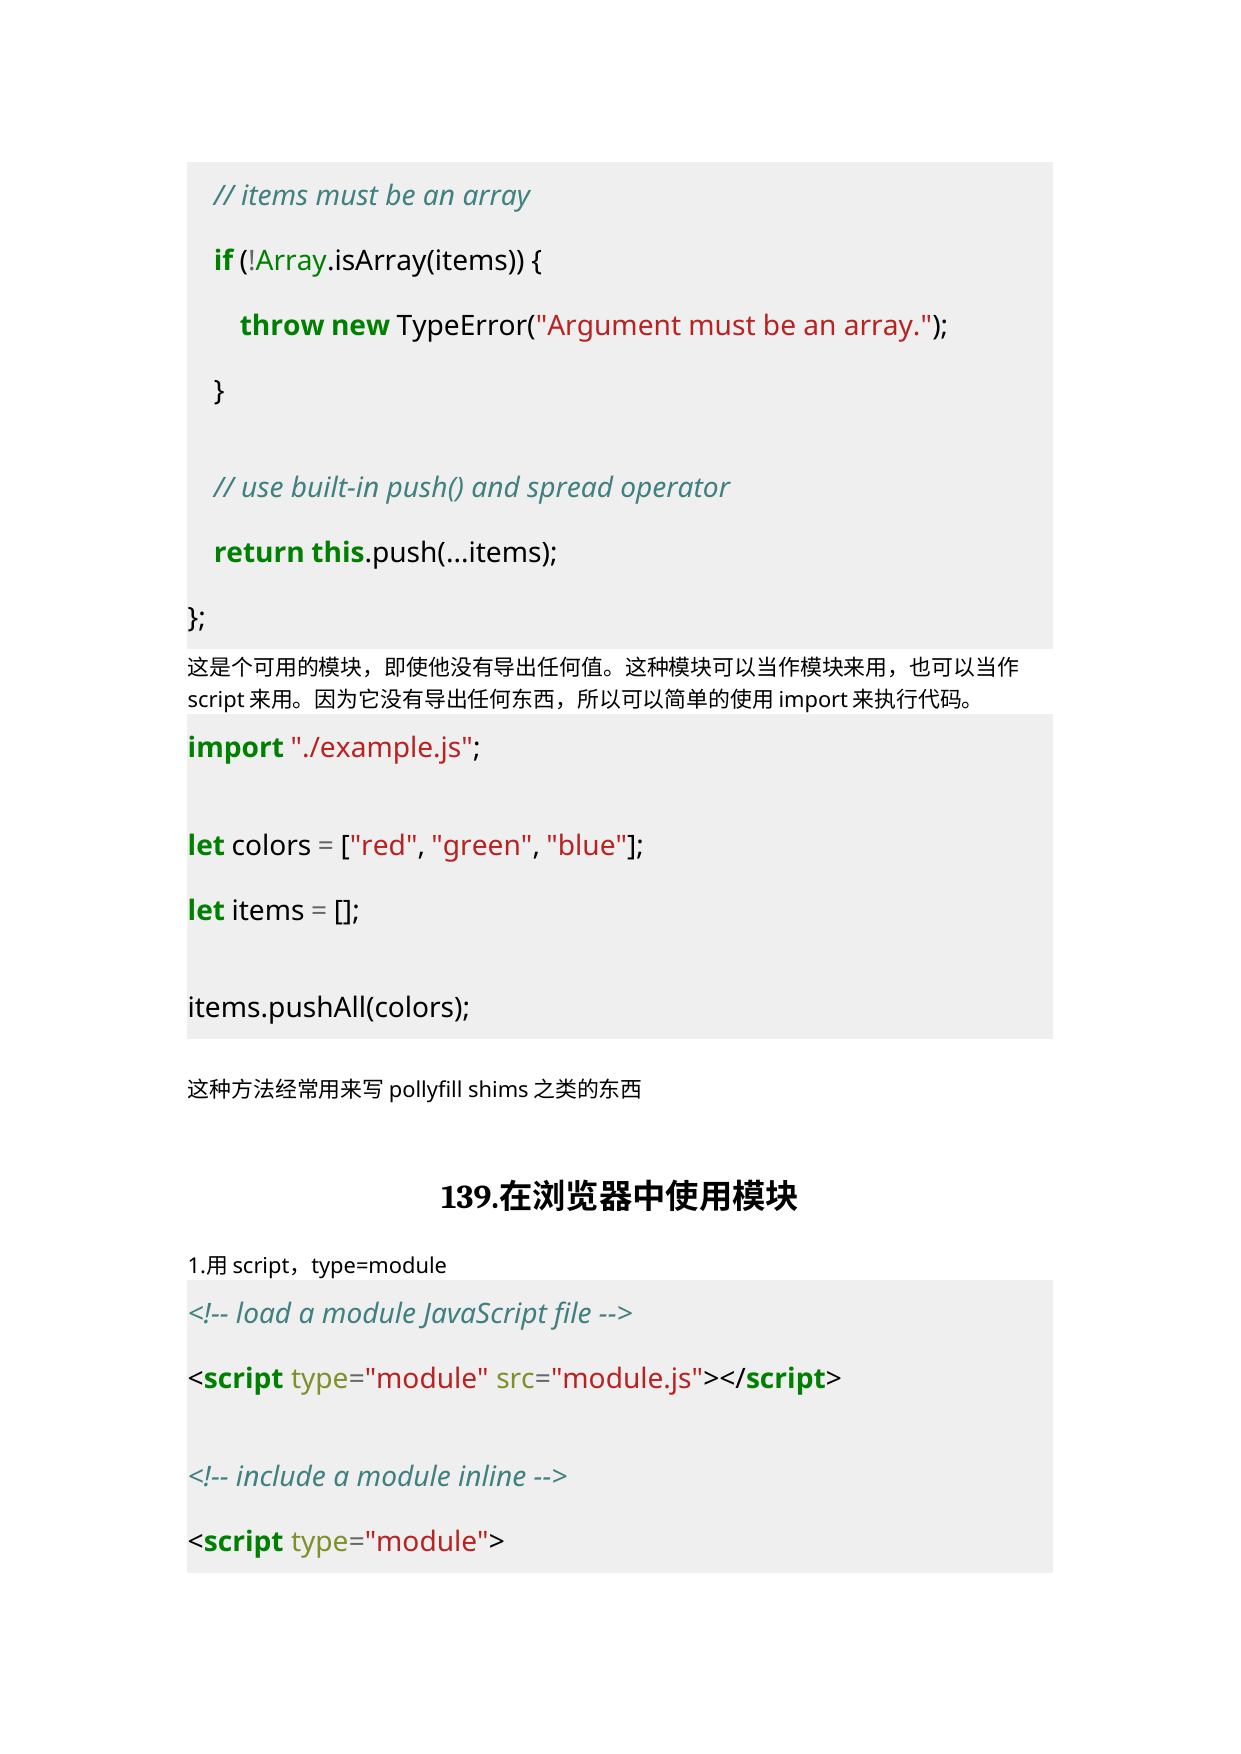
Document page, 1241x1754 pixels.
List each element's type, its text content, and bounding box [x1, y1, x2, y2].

text 这种方法经常用来写pollyfill shims之类的东西 [187, 1072, 1053, 1104]
text } [187, 357, 1053, 422]
text let colors = ["red", "green", "blue"]; [187, 812, 1053, 877]
text <!-- load a module JavaScript file --> [187, 1280, 1053, 1345]
text throw new TypeError("Argument must be an array."); [187, 292, 1053, 357]
text import "./example.js"; [187, 714, 1053, 779]
text items.pushAll(colors); [187, 974, 1053, 1039]
text 这是个可用的模块，即使他没有导出任何值。这种模块可以当作模块来用，也可以当作script来用。因为它没有导出任何东西，所以可以简单的使用import来执行代码。 [187, 649, 1053, 714]
text <!-- include a module inline --> [187, 1443, 1053, 1508]
text if (!Array.isArray(items)) { [187, 227, 1053, 292]
text <script type="module"> [187, 1508, 1053, 1573]
text // use built-in push() and spread operator [187, 454, 1053, 519]
text <script type="module" src="module.js"></script> [187, 1345, 1053, 1410]
text }; [187, 584, 1053, 649]
text 1.用script，type=module [187, 1248, 1053, 1280]
text let items = []; [187, 877, 1053, 942]
subtitle 139.在浏览器中使用模块 [187, 1162, 1053, 1227]
text // items must be an array [187, 162, 1053, 227]
text return this.push(...items); [187, 519, 1053, 584]
